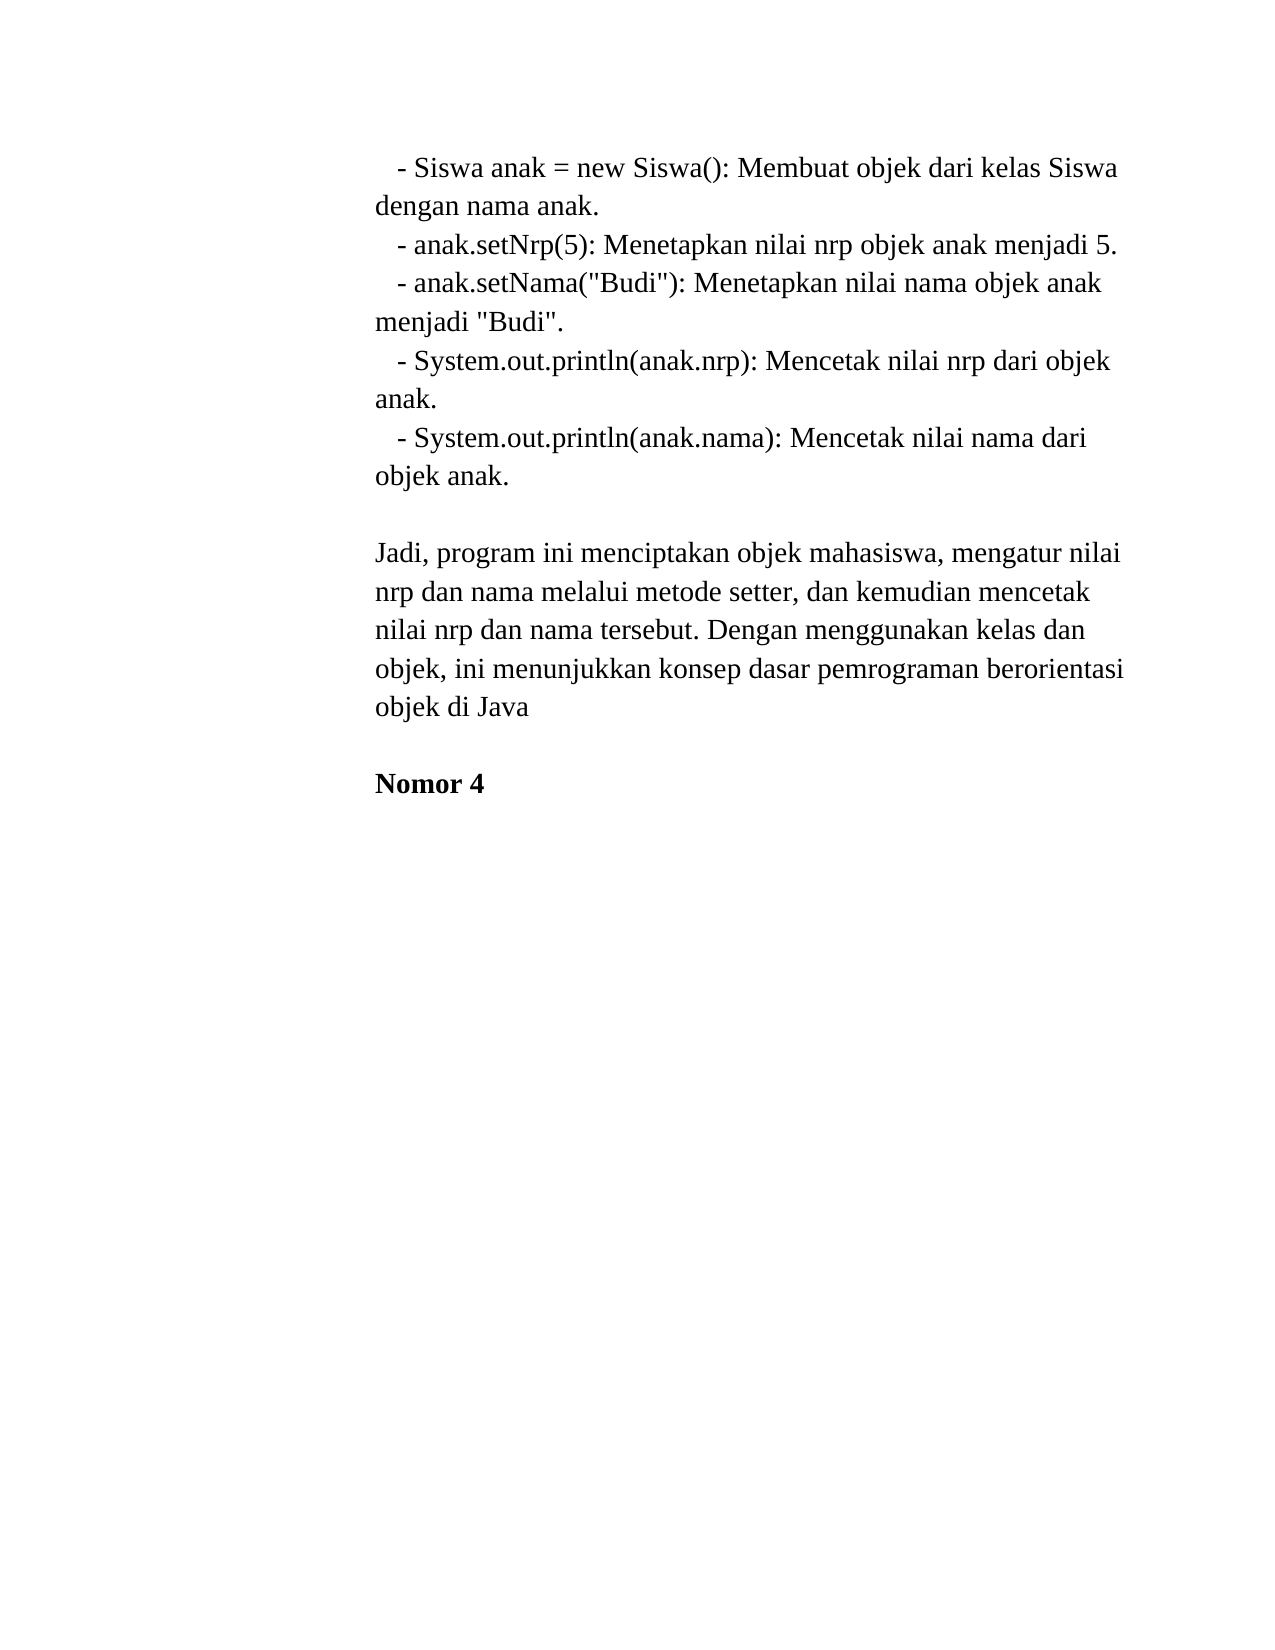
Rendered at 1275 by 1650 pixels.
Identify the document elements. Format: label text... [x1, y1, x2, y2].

list - System.out.println(anak.nrp): Mencetak nilai nrp dari objek anak. [375, 343, 1125, 415]
list - anak.setNama("Budi"): Menetapkan nilai nama objek anak menjadi "Budi". [375, 266, 1125, 338]
list - anak.setNrp(5): Menetapkan nilai nrp objek anak menjadi 5. [375, 227, 1125, 261]
list Jadi, program ini menciptakan objek mahasiswa, mengatur nilai nrp dan nama melalui metode setter, dan kemudian mencetak nilai nrp dan nama tersebut. Dengan menggunakan kelas dan objek, ini menunjukkan konsep dasar pemrograman berorientasi objek di Java [375, 535, 1125, 723]
list - Siswa anak = new Siswa(): Membuat objek dari kelas Siswa dengan nama anak. [375, 150, 1125, 222]
list - System.out.println(anak.nama): Mencetak nilai nama dari objek anak. [375, 420, 1125, 492]
list Nomor 4 [375, 767, 1125, 800]
